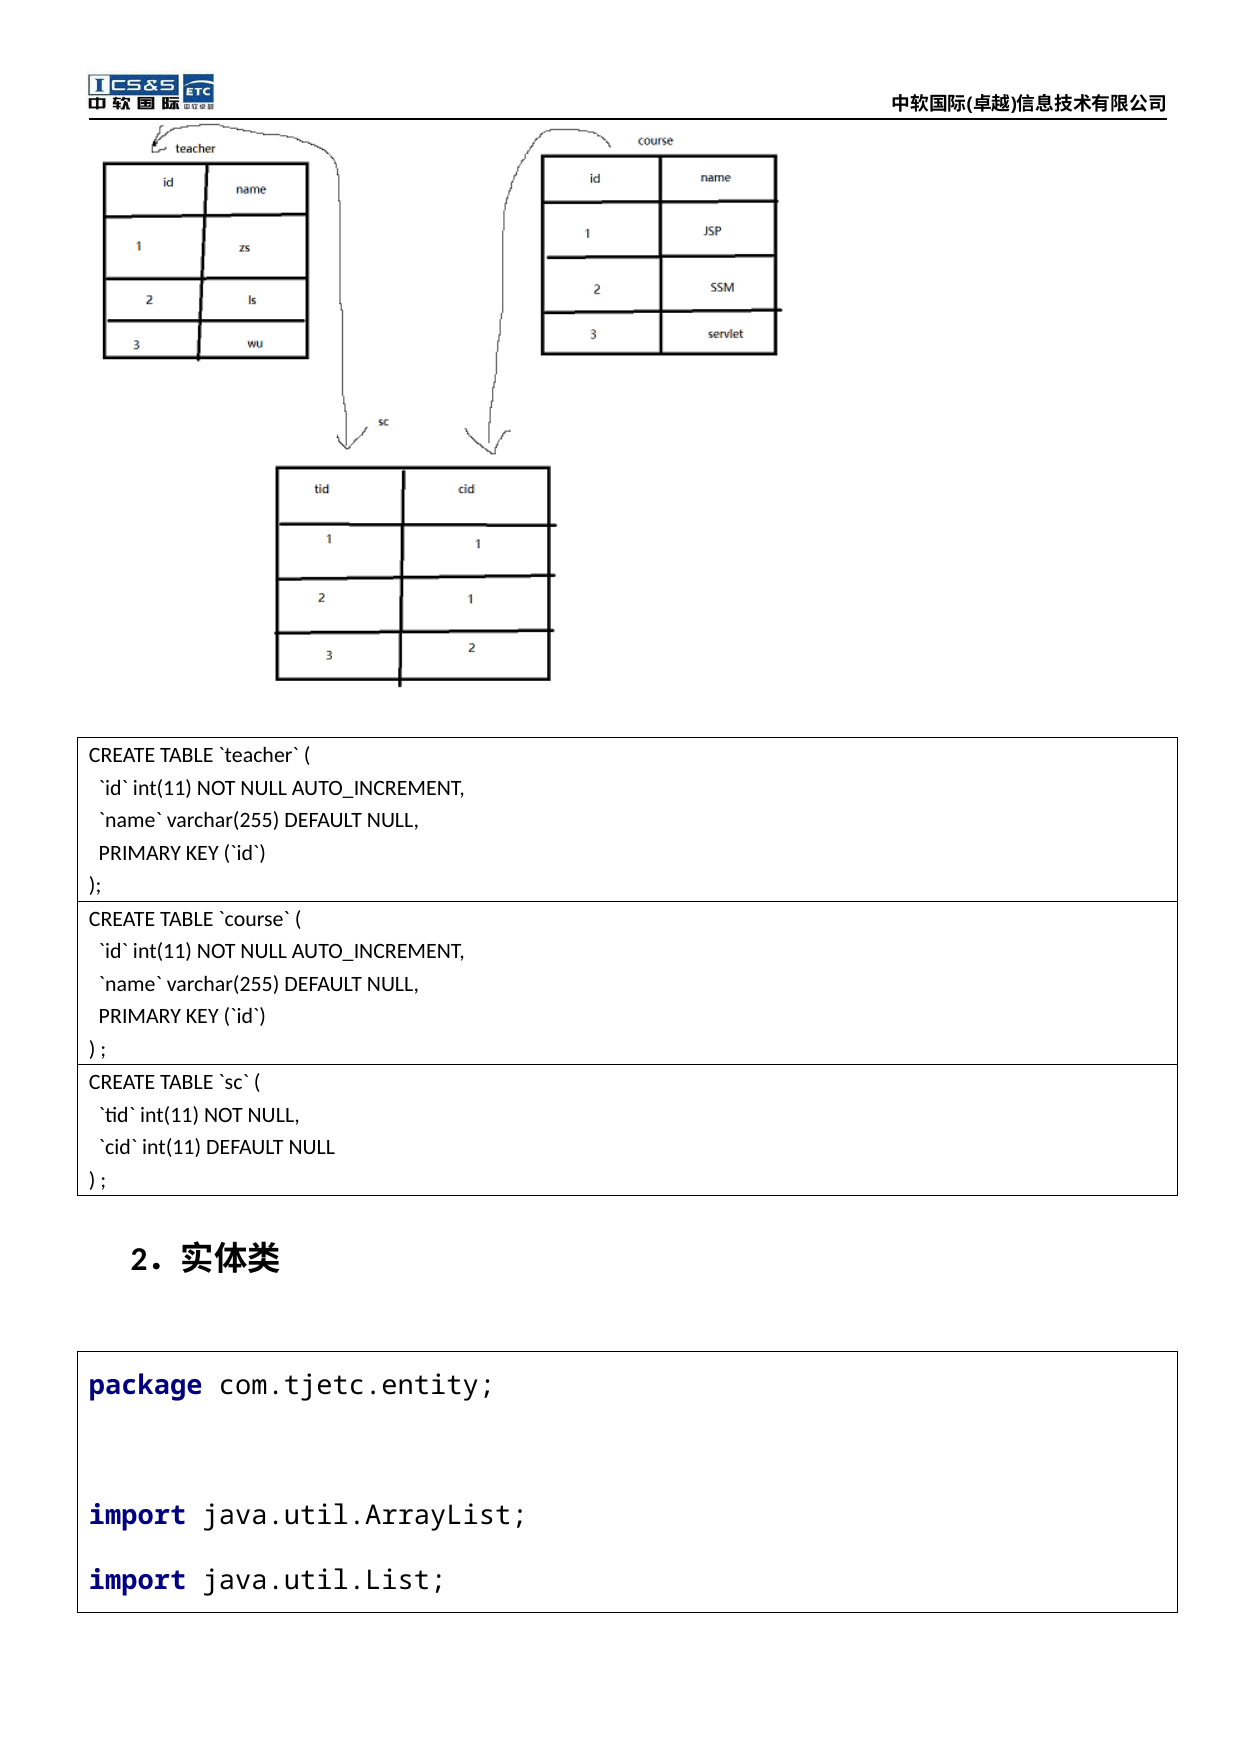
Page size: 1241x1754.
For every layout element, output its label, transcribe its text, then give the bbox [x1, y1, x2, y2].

table_cell CREATE TABLE `course` ( `id` int(11) NOT NULL AUTO_INCREMENT, `name` varchar(255) DEFAULT NULL, PRIMARY KEY (`id`) ) ; [78, 902, 1177, 1064]
table_header CREATE TABLE `teacher` ( `id` int(11) NOT NULL AUTO_INCREMENT, `name` varchar(255) DEFAULT NULL, PRIMARY KEY (`id`) ); [78, 738, 1177, 901]
subtitle 实体类 [89, 1223, 1167, 1288]
picture [85, 70, 215, 112]
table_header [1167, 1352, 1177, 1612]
picture [88, 119, 790, 691]
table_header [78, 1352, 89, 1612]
table_cell CREATE TABLE `sc` ( `tid` int(11) NOT NULL, `cid` int(11) DEFAULT NULL ) ; [78, 1065, 1177, 1195]
